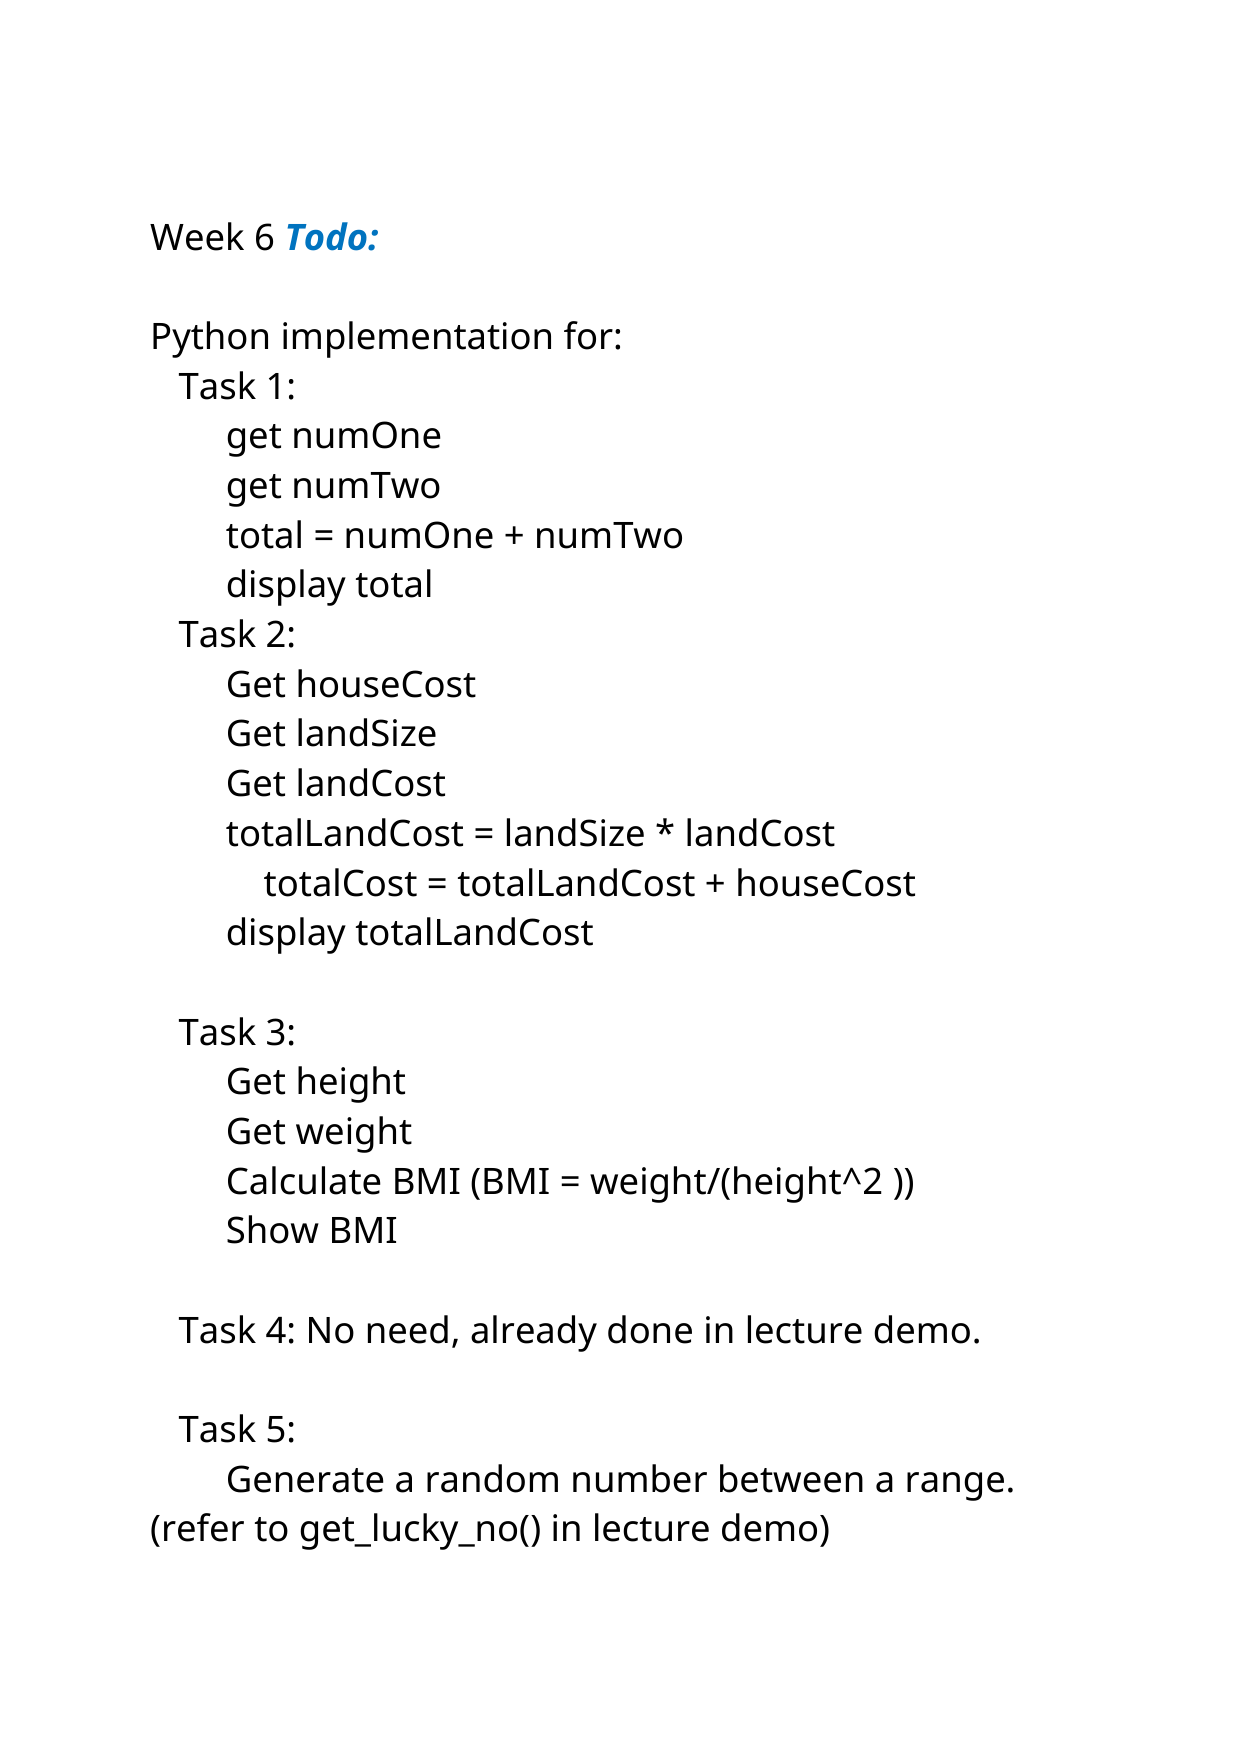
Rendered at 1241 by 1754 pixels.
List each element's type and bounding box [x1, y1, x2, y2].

text [150, 211, 1090, 1602]
